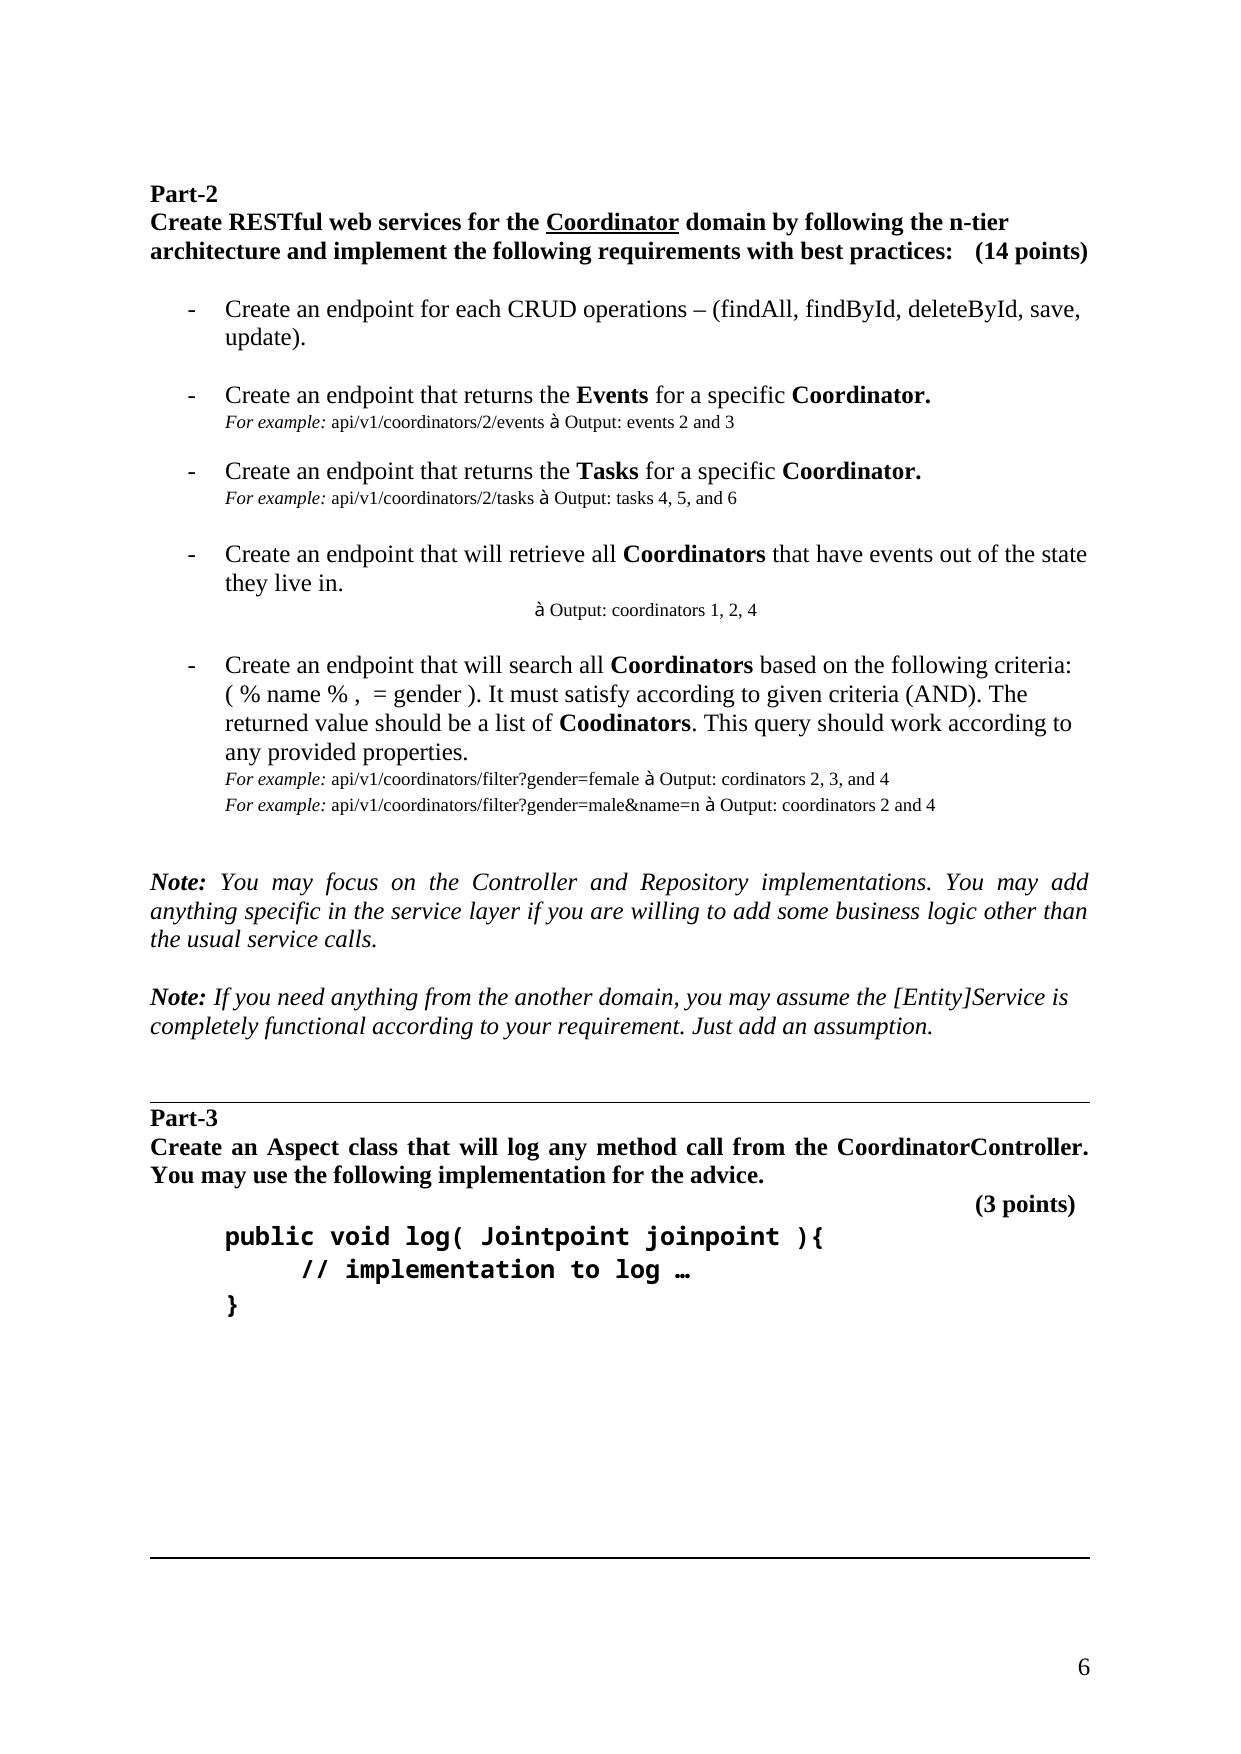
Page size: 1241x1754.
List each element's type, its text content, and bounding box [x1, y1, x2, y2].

list For example: api/v1/coordinators/filter?gender=female à Output: cordinators 2, 3, and 4 [225, 766, 1090, 791]
list Create an endpoint that returns the Tasks for a specific Coordinator. [187, 456, 1090, 484]
list Create an endpoint that returns the Events for a specific Coordinator. [187, 380, 1090, 409]
list Create an endpoint that will search all Coordinators based on the following criteria: ( % name % , = gender ). It must satisfy according to given criteria (AND). The returned value should be a list of Coodinators. This query should work according to any provided properties. [187, 651, 1090, 766]
text Note: You may focus on the Controller and Repository implementations. You may add anything specific in the service layer if you are willing to add some business logic other than the usual service calls. [150, 867, 1090, 953]
text // implementation to log … [225, 1252, 1090, 1286]
list Create an endpoint for each CRUD operations – (findAll, findById, deleteById, save, update). [187, 294, 1090, 351]
text } [225, 1286, 1090, 1320]
list à Output: coordinators 1, 2, 4 [225, 596, 1090, 622]
text Part-2 [150, 179, 1090, 207]
list For example: api/v1/coordinators/2/tasks à Output: tasks 4, 5, and 6 [225, 484, 1090, 510]
list For example: api/v1/coordinators/filter?gender=male&name=n à Output: coordinators 2 and 4 [225, 791, 1090, 817]
list For example: api/v1/coordinators/2/events à Output: events 2 and 3 [225, 409, 1090, 434]
text Create RESTful web services for the Coordinator domain by following the n-tier architecture and implement the following requirements with best practices: (14 points) [150, 207, 1090, 265]
text Part-3 [150, 1103, 1090, 1132]
text public void log( Jointpoint joinpoint ){ [225, 1218, 1090, 1252]
text (3 points) [150, 1189, 1090, 1218]
text Create an Aspect class that will log any method call from the CoordinatorController. You may use the following implementation for the advice. [150, 1132, 1090, 1189]
list Create an endpoint that will retrieve all Coordinators that have events out of the state they live in. [187, 539, 1090, 596]
text Note: If you need anything from the another domain, you may assume the [Entity]Service is completely functional according to your requirement. Just add an assumption. [150, 982, 1090, 1039]
